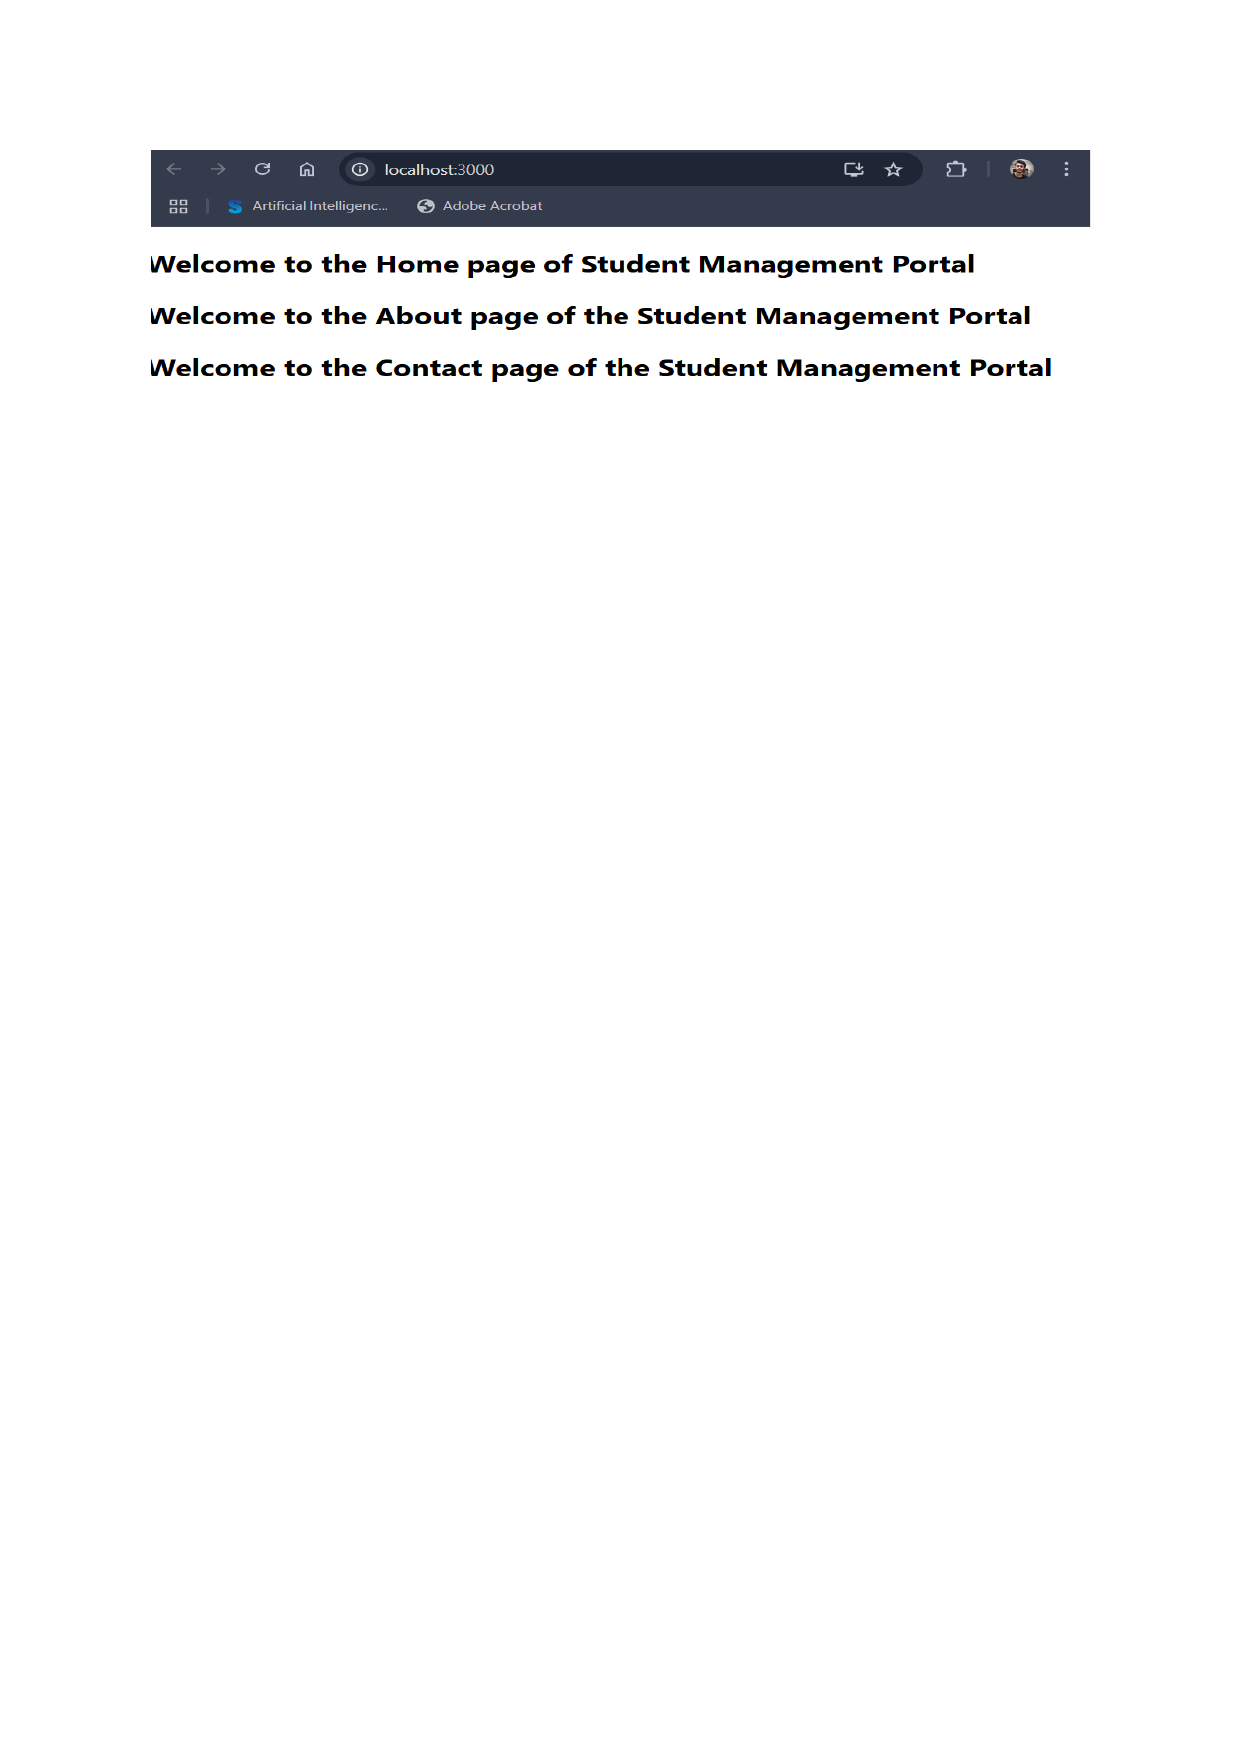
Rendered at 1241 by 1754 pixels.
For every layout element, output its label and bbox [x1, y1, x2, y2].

picture [150, 150, 1091, 797]
